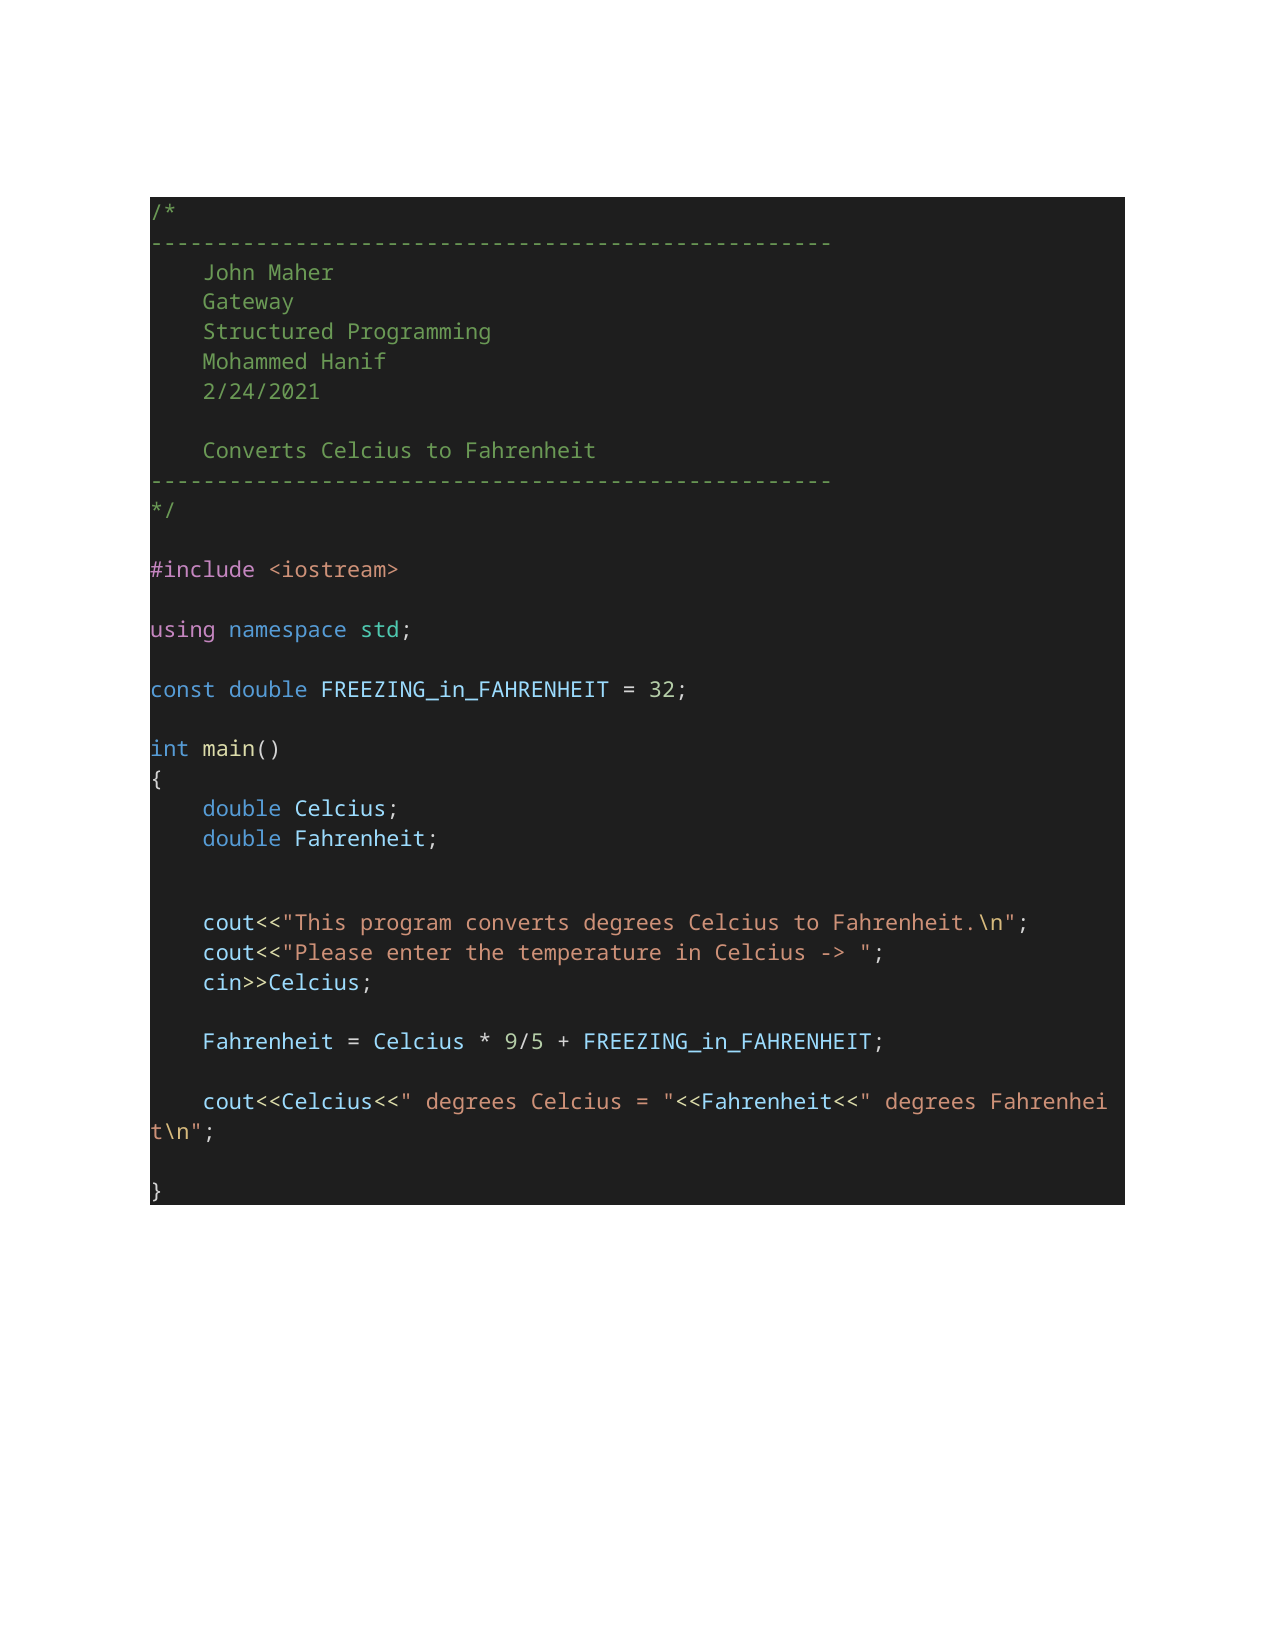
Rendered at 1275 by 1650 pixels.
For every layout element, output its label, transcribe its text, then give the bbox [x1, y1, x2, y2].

text double Celcius; [150, 793, 1125, 822]
text Mohammed Hanif [150, 346, 1125, 376]
text const double FREEZING_in_FAHRENHEIT = 32; [150, 673, 1125, 703]
text } [150, 1175, 1125, 1205]
text 2/24/2021 [150, 376, 1125, 405]
text int main() [150, 733, 1125, 763]
text using namespace std; [150, 614, 1125, 644]
text Structured Programming [150, 316, 1125, 346]
text ---------------------------------------------------- [150, 227, 1125, 256]
text Fahrenheit = Celcius * 9/5 + FREEZING_in_FAHRENHEIT; [150, 1026, 1125, 1056]
text */ [150, 495, 1125, 524]
text cout<<"Please enter the temperature in Celcius -> "; [150, 937, 1125, 967]
text cout<<Celcius<<" degrees Celcius = "<<Fahrenheit<<" degrees Fahrenheit\n"; [150, 1086, 1125, 1145]
text /* [150, 197, 1125, 227]
text double Fahrenheit; [150, 822, 1125, 852]
text { [150, 763, 1125, 793]
text John Maher [150, 256, 1125, 286]
text cout<<"This program converts degrees Celcius to Fahrenheit.\n"; [150, 907, 1125, 937]
text #include <iostream> [150, 554, 1125, 584]
text cin>>Celcius; [150, 967, 1125, 996]
text Gateway [150, 286, 1125, 316]
text ---------------------------------------------------- [150, 465, 1125, 495]
text Converts Celcius to Fahrenheit [150, 435, 1125, 465]
